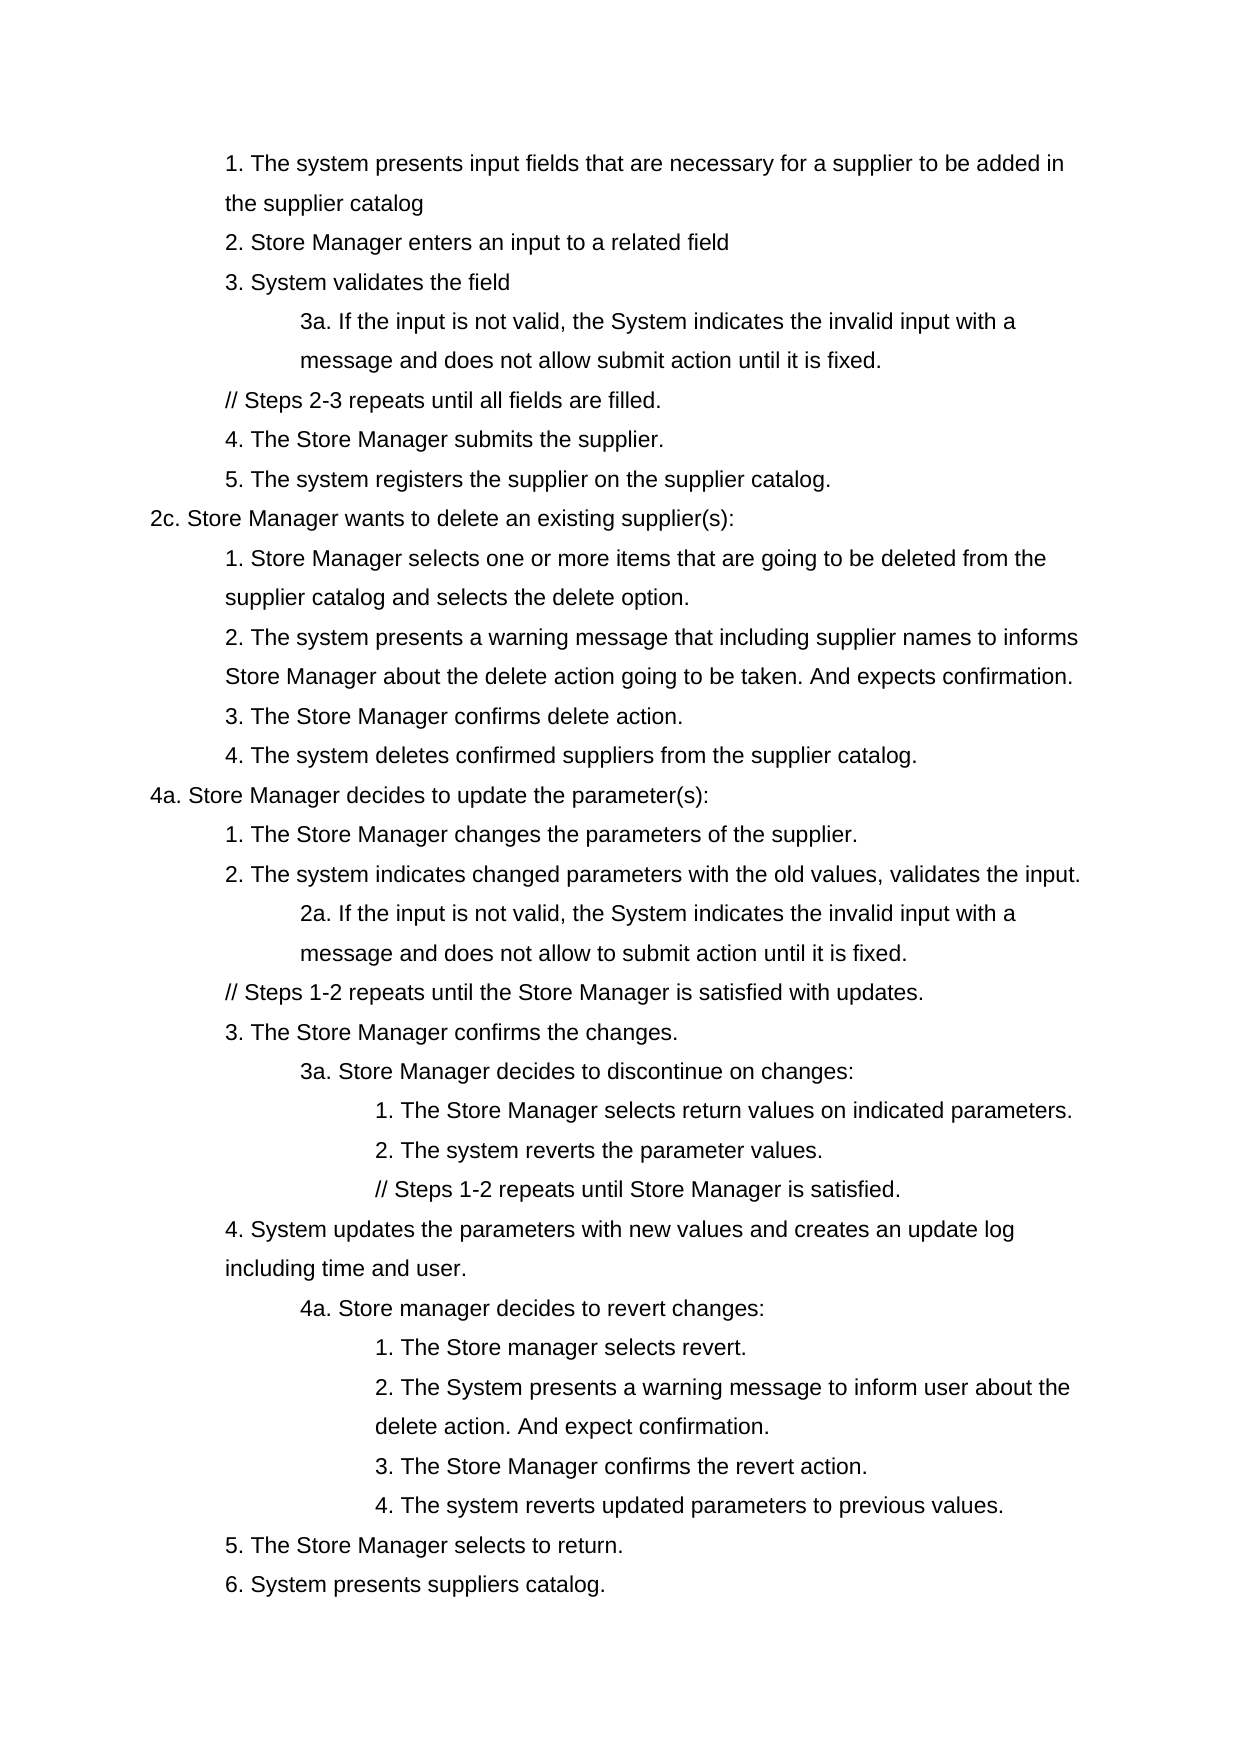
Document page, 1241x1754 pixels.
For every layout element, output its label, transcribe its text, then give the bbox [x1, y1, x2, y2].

text // Steps 1-2 repeats until Store Manager is satisfied. [375, 1176, 1090, 1203]
text 1. Store Manager selects one or more items that are going to be deleted from the supplier catalog and selects the delete option. [225, 545, 1090, 611]
text 4. The system deletes confirmed suppliers from the supplier catalog. [225, 742, 1090, 768]
text 4. System updates the parameters with new values and creates an update log including time and user. [225, 1216, 1090, 1282]
text 2. The system presents a warning message that including supplier names to informs Store Manager about the delete action going to be taken. And expects confirmation. [225, 624, 1090, 689]
text 2. The System presents a warning message to inform user about the delete action. And expect confirmation. [375, 1374, 1090, 1440]
text 3. System validates the field [225, 268, 1090, 295]
text // Steps 1-2 repeats until the Store Manager is satisfied with updates. [225, 979, 1090, 1005]
text 1. The Store Manager selects return values on indicated parameters. [375, 1097, 1090, 1124]
text 4a. Store Manager decides to update the parameter(s): [150, 782, 1090, 808]
text 2. Store Manager enters an input to a related field [225, 229, 1090, 255]
text 5. The Store Manager selects to return. [225, 1532, 1090, 1558]
text 1. The Store manager selects revert. [375, 1334, 1090, 1361]
text 3a. Store Manager decides to discontinue on changes: [225, 1058, 1090, 1084]
text 5. The system registers the supplier on the supplier catalog. [225, 466, 1090, 492]
text 4. The Store Manager submits the supplier. [225, 426, 1090, 453]
text 1. The system presents input fields that are necessary for a supplier to be added in the supplier catalog [225, 150, 1090, 216]
text 6. System presents suppliers catalog. [225, 1571, 1090, 1598]
text 4. The system reverts updated parameters to previous values. [375, 1492, 1090, 1519]
text 2a. If the input is not valid, the System indicates the invalid input with a message and does not allow to submit action until it is fixed. [300, 900, 1090, 966]
text 2. The system indicates changed parameters with the old values, validates the input. [225, 861, 1090, 887]
text 3a. If the input is not valid, the System indicates the invalid input with a message and does not allow submit action until it is fixed. [300, 308, 1090, 374]
text 3. The Store Manager confirms delete action. [225, 703, 1090, 729]
text 4a. Store manager decides to revert changes: [225, 1295, 1090, 1321]
text 2c. Store Manager wants to delete an existing supplier(s): [150, 505, 1090, 532]
text 2. The system reverts the parameter values. [375, 1137, 1090, 1163]
text 3. The Store Manager confirms the revert action. [375, 1453, 1090, 1479]
text 1. The Store Manager changes the parameters of the supplier. [225, 821, 1090, 847]
text // Steps 2-3 repeats until all fields are filled. [150, 387, 1090, 413]
text 3. The Store Manager confirms the changes. [150, 1018, 1090, 1045]
